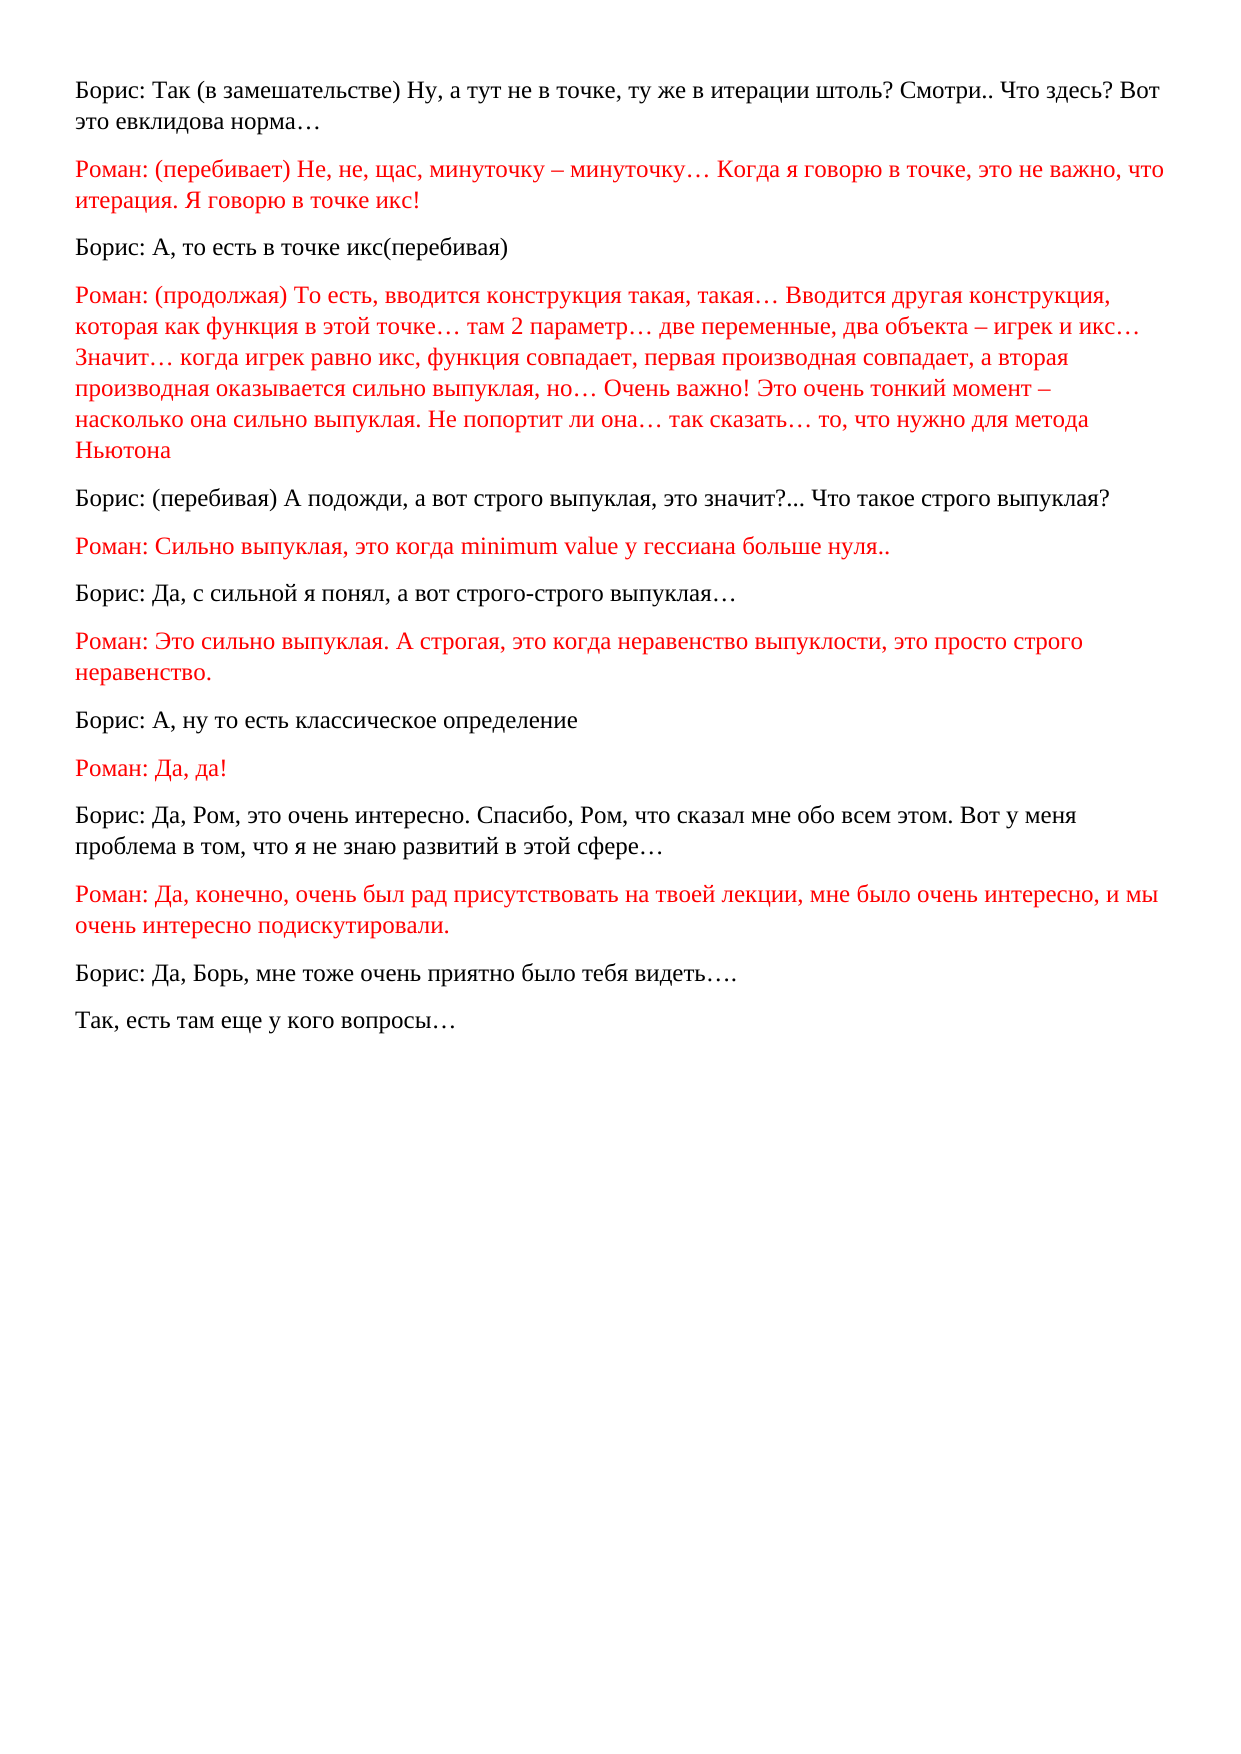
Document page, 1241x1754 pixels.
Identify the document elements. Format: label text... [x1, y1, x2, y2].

text Борис: Да, Ром, это очень интересно. Спасибо, Ром, что сказал мне обо всем этом. Вот у меня проблема в том, что я не знаю развитий в этой сфере… [75, 800, 1165, 860]
text Борис: А, то есть в точке икс(перебивая) [75, 232, 1165, 261]
text Роман: (продолжая) То есть, вводится конструкция такая, такая… Вводится другая конструкция, которая как функция в этой точке… там 2 параметр… две переменные, два объекта – игрек и икс…Значит… когда игрек равно икс, функция совпадает, первая производная совпадает, а вторая производная оказывается сильно выпуклая, но… Очень важно! Это очень тонкий момент – насколько она сильно выпуклая. Не попортит ли она… так сказать… то, что нужно для метода Ньютона [75, 280, 1165, 464]
text Борис: (перебивая) А подожди, а вот строго выпуклая, это значит?... Что такое строго выпуклая? [75, 483, 1165, 512]
text Борис: Да, с сильной я понял, а вот строго-строго выпуклая… [75, 578, 1165, 607]
text Роман: (перебивает) Не, не, щас, минуточку – минуточку… Когда я говорю в точке, это не важно, что итерация. Я говорю в точке икс! [75, 154, 1165, 213]
text Борис: Да, Борь, мне тоже очень приятно было тебя видеть…. [75, 958, 1165, 987]
text Так, есть там еще у кого вопросы… [75, 1006, 1165, 1034]
text Роман: Сильно выпуклая, это когда minimum value у гессиана больше нуля.. [75, 531, 1165, 559]
text Роман: Да, да! [75, 753, 1165, 781]
text Борис: Так (в замешательстве) Ну, а тут не в точке, ту же в итерации штоль? Смотри.. Что здесь? Вот это евклидова норма… [75, 75, 1165, 135]
text Роман: Это сильно выпуклая. А строгая, это когда неравенство выпуклости, это просто строго неравенство. [75, 626, 1165, 686]
text Роман: Да, конечно, очень был рад присутствовать на твоей лекции, мне было очень интересно, и мы очень интересно подискутировали. [75, 879, 1165, 939]
text Борис: А, ну то есть классическое определение [75, 705, 1165, 734]
